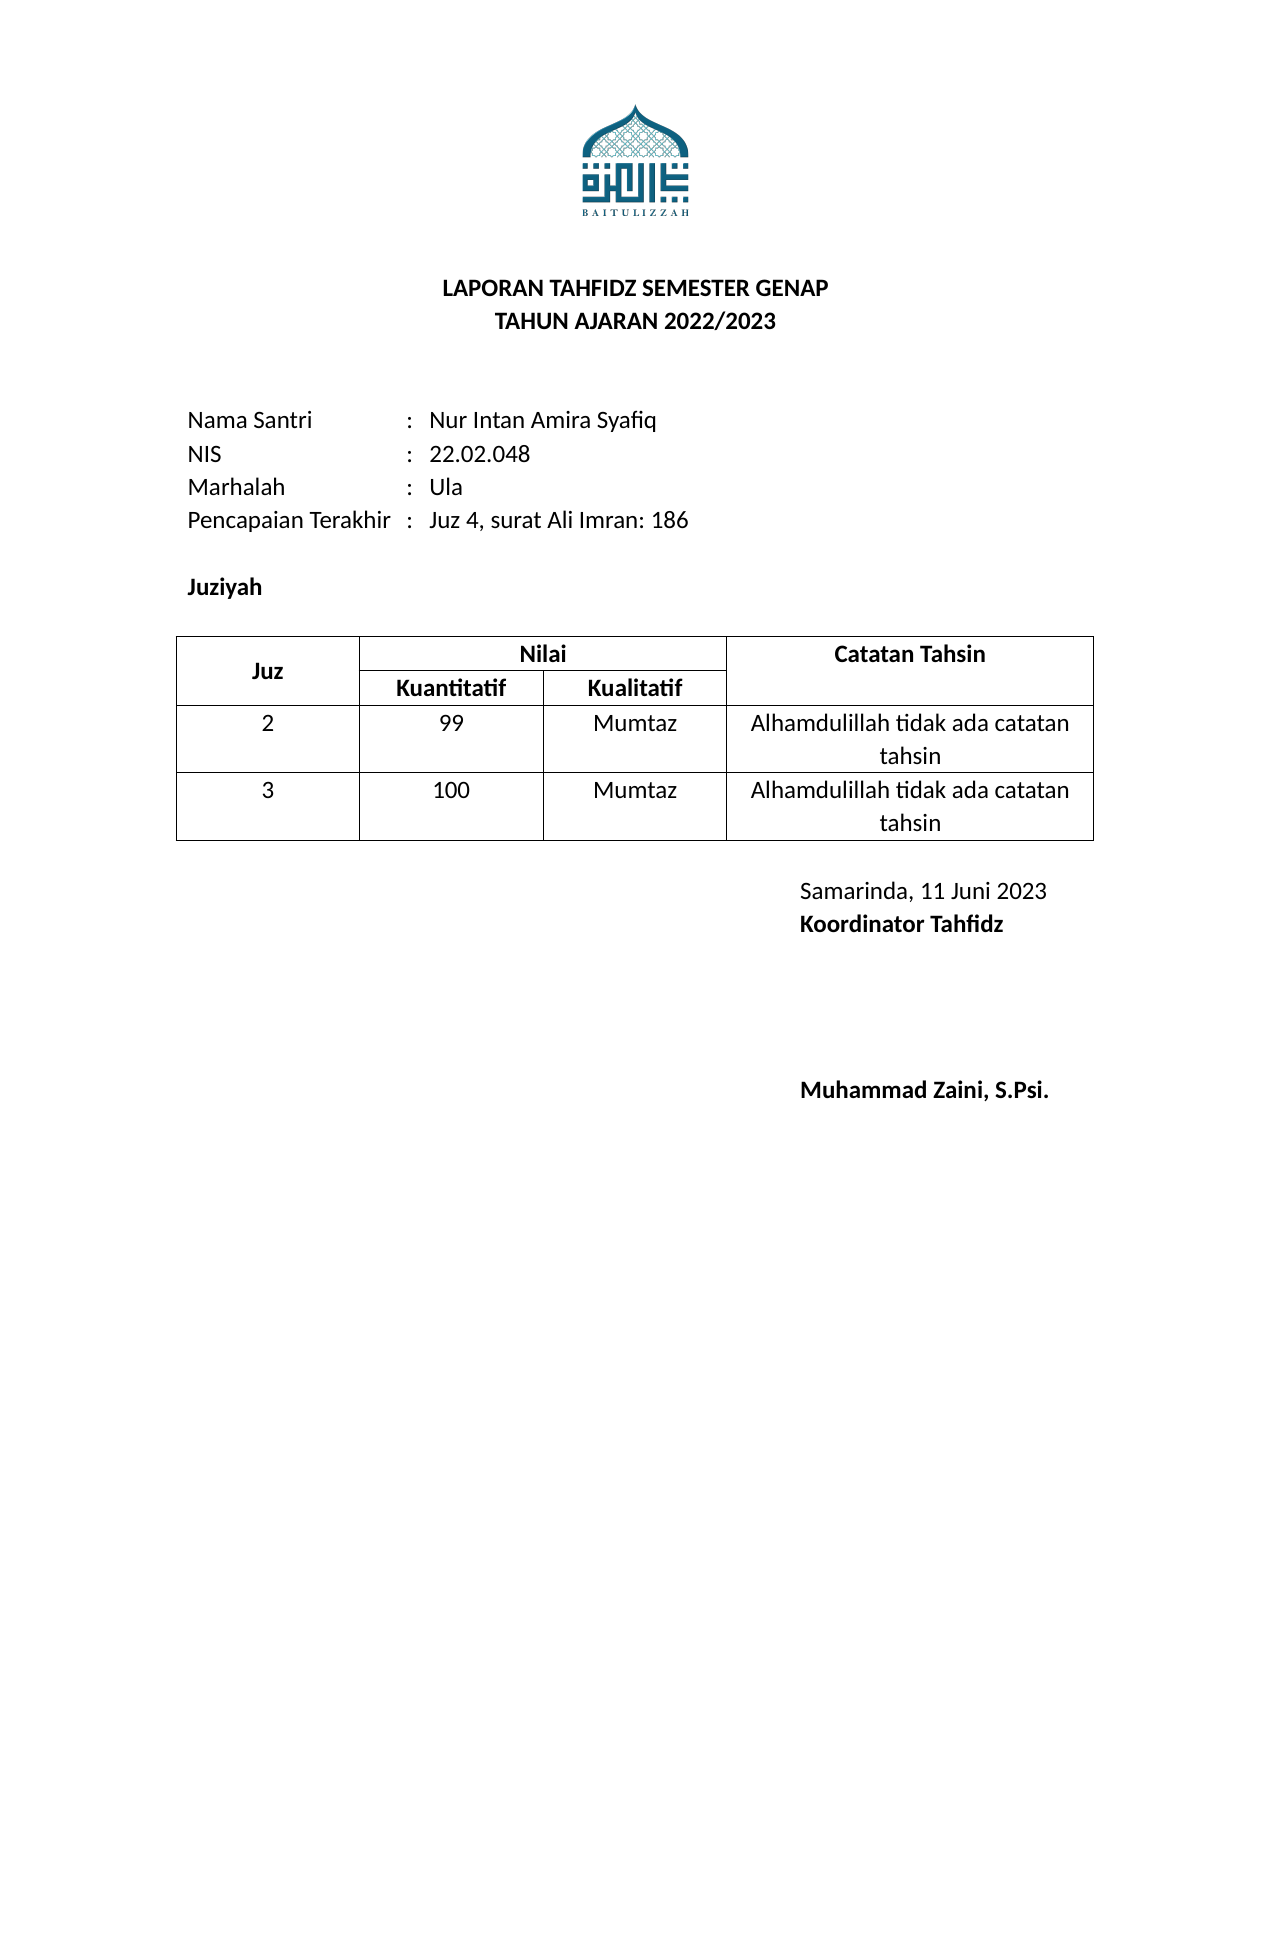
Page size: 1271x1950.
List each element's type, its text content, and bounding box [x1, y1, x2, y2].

table_cell Mumtaz [544, 706, 726, 772]
table_header Nilai [360, 637, 726, 670]
text Muhammad Zaini, S.Psi. [800, 1073, 1083, 1106]
table_cell 99 [360, 706, 543, 772]
table_cell Kuantitatif [360, 671, 543, 704]
table_header Juz [177, 637, 359, 704]
text LAPORAN TAHFIDZ SEMESTER GENAP [187, 270, 1083, 304]
table_header Catatan Tahsin [727, 637, 1093, 704]
text Juziyah [187, 569, 1083, 603]
text Koordinator Tahfidz [800, 907, 1083, 940]
table_cell 3 [177, 773, 359, 839]
text Nama Santri : Nur Intan Amira Syafiq [187, 403, 1083, 437]
text Samarinda, 11 Juni 2023 [800, 874, 1083, 907]
text TAHUN AJARAN 2022/2023 [187, 304, 1083, 337]
text Marhalah : Ula [187, 470, 1083, 503]
text NIS : 22.02.048 [187, 437, 1083, 470]
table_cell 2 [177, 706, 359, 772]
table_cell Alhamdulillah tidak ada catatan tahsin [727, 706, 1093, 772]
table_cell Alhamdulillah tidak ada catatan tahsin [727, 773, 1093, 839]
table_cell Mumtaz [544, 773, 726, 839]
table_cell Kualitatif [544, 671, 726, 704]
table_cell 100 [360, 773, 543, 839]
text Pencapaian Terakhir : Juz 4, surat Ali Imran: 186 [187, 503, 1083, 536]
picture [582, 104, 689, 216]
